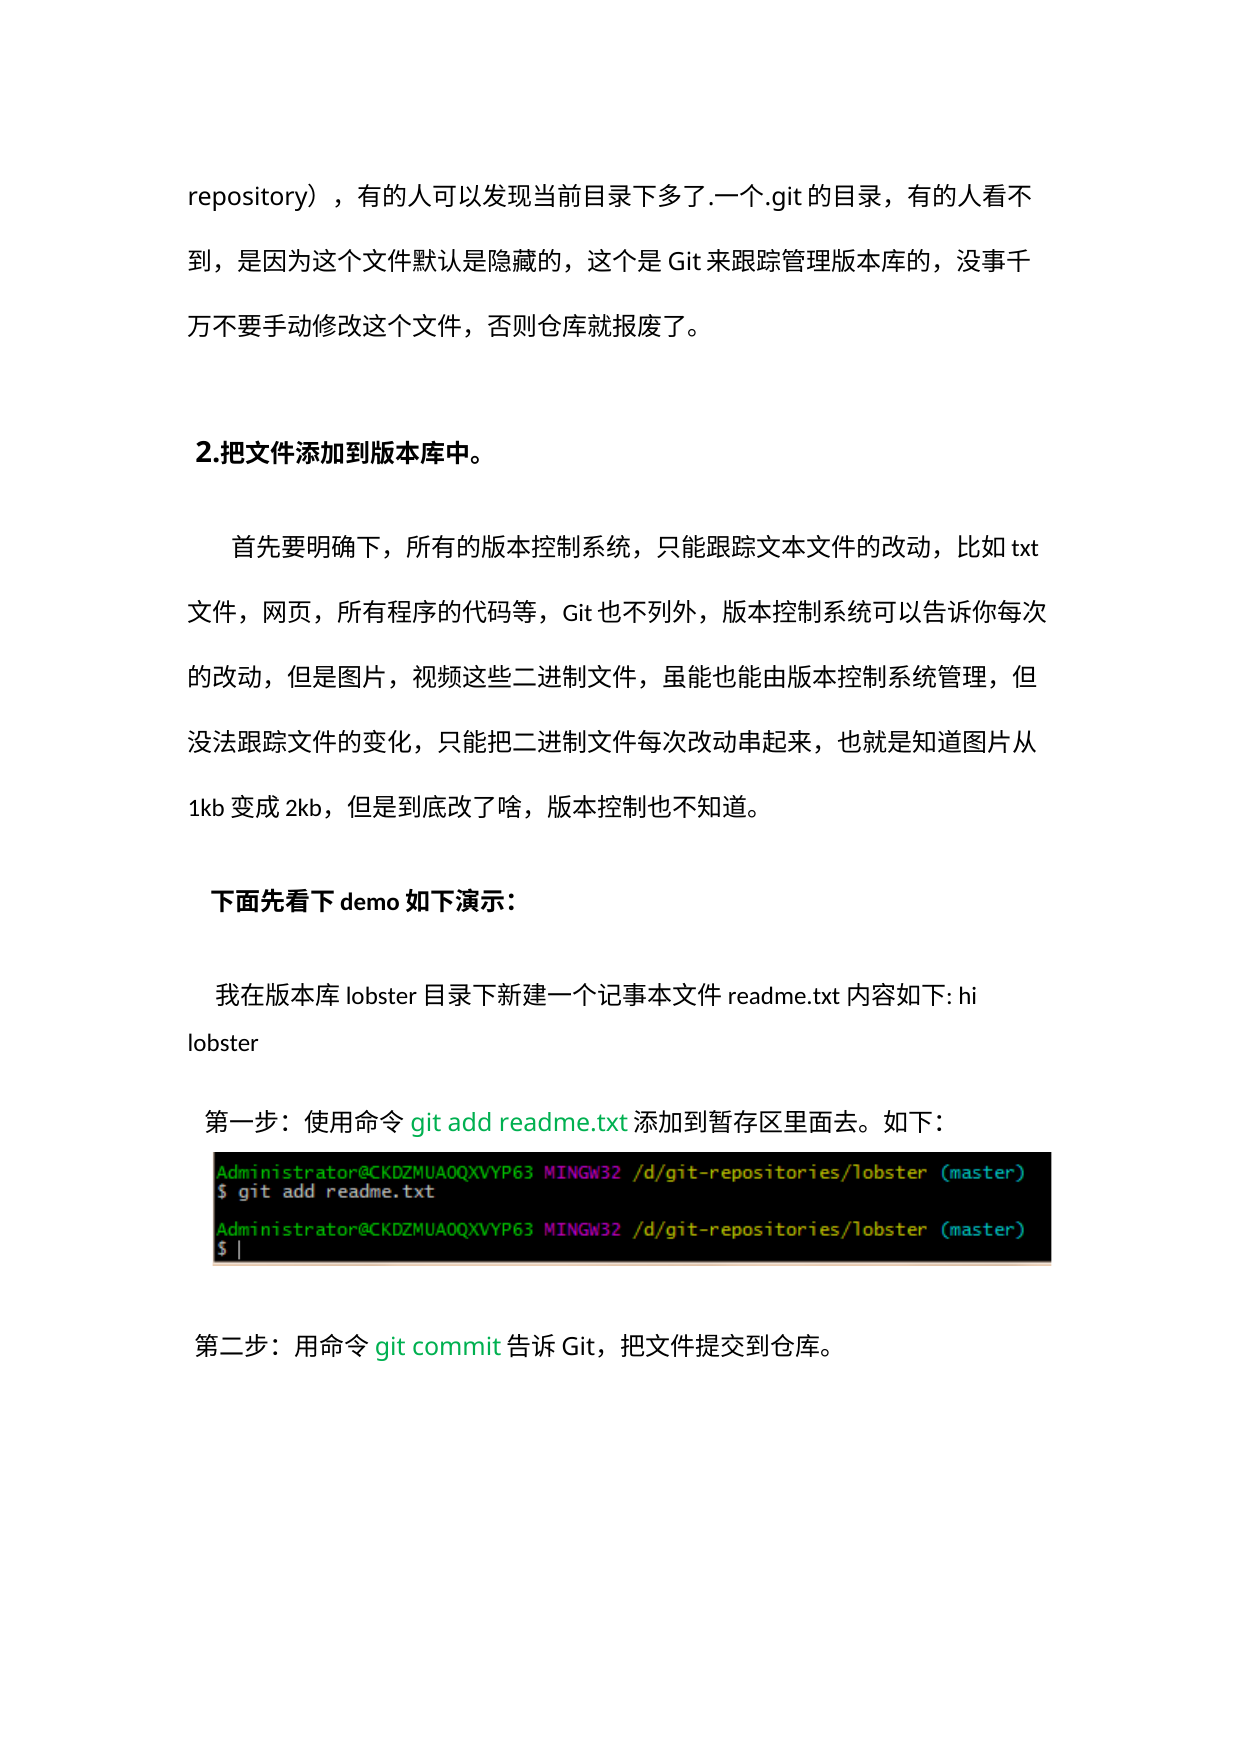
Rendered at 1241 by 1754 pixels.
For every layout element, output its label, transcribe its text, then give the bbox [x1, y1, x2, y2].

text 下面先看下demo如下演示： [187, 867, 1053, 932]
text 2.把文件添加到版本库中。 [187, 419, 1053, 484]
picture [212, 1152, 1052, 1266]
text 第二步：用命令 git commit告诉Git，把文件提交到仓库。 [187, 1312, 1053, 1377]
text 瞬间Git就把仓库建好了，而且告诉你是.一个空的仓库（empty Git repository），有的人可以发现当前目录下多了.一个.git的目录，有的人看不到，是因为这个文件默认是隐藏的，这个是Git来跟踪管理版本库的，没事千万不要手动修改这个文件，否则仓库就报废了。 [187, 162, 1053, 357]
text 我在版本库lobster目录下新建一个记事本文件 readme.txt 内容如下: hi lobster [187, 961, 1053, 1059]
text 首先要明确下，所有的版本控制系统，只能跟踪文本文件的改动，比如txt文件，网页，所有程序的代码等，Git也不列外，版本控制系统可以告诉你每次的改动，但是图片，视频这些二进制文件，虽能也能由版本控制系统管理，但没法跟踪文件的变化，只能把二进制文件每次改动串起来，也就是知道图片从1kb变成2kb，但是到底改了啥，版本控制也不知道。 [187, 513, 1053, 838]
